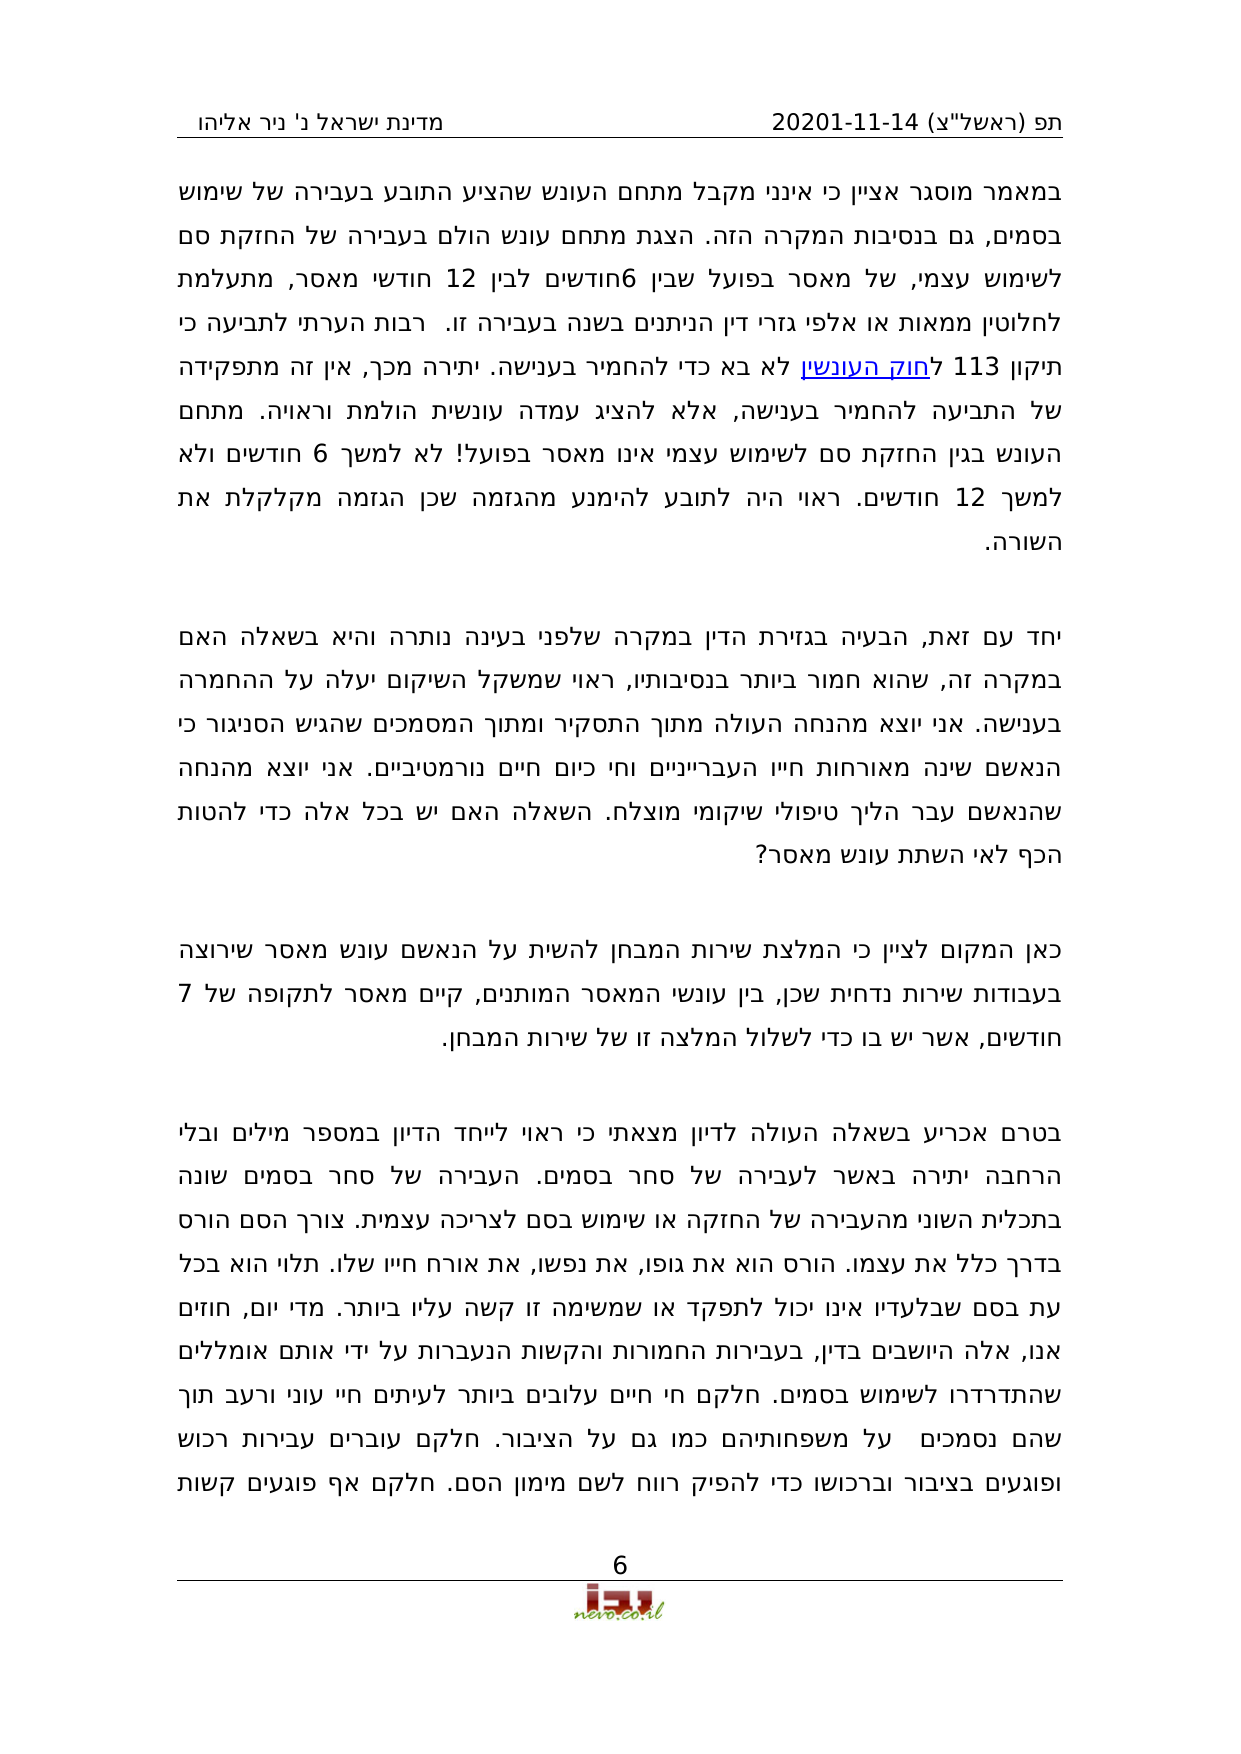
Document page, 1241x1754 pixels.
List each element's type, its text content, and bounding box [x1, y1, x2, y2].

text יחד עם זאת, הבעיה בגזירת הדין במקרה שלפני בעינה נותרה והיא בשאלה האם במקרה זה, שהוא חמור ביותר בנסיבותיו, ראוי שמשקל השיקום יעלה על ההחמרה בענישה. אני יוצא מהנחה העולה מתוך התסקיר ומתוך המסמכים שהגיש הסניגור כי הנאשם שינה מאורחות חייו העברייניים וחי כיום חיים נורמטיביים. אני יוצא מהנחה שהנאשם עבר הליך טיפולי שיקומי מוצלח. השאלה האם יש בכל אלה כדי להטות הכף לאי השתת עונש מאסר? [177, 622, 1063, 870]
picture [574, 1583, 666, 1621]
text כאן המקום לציין כי המלצת שירות המבחן להשית על הנאשם עונש מאסר שירוצה בעבודות שירות נדחית שכן, בין עונשי המאסר המותנים, קיים מאסר לתקופה של 7 חודשים, אשר יש בו כדי לשלול המלצה זו של שירות המבחן. [177, 936, 1063, 1052]
